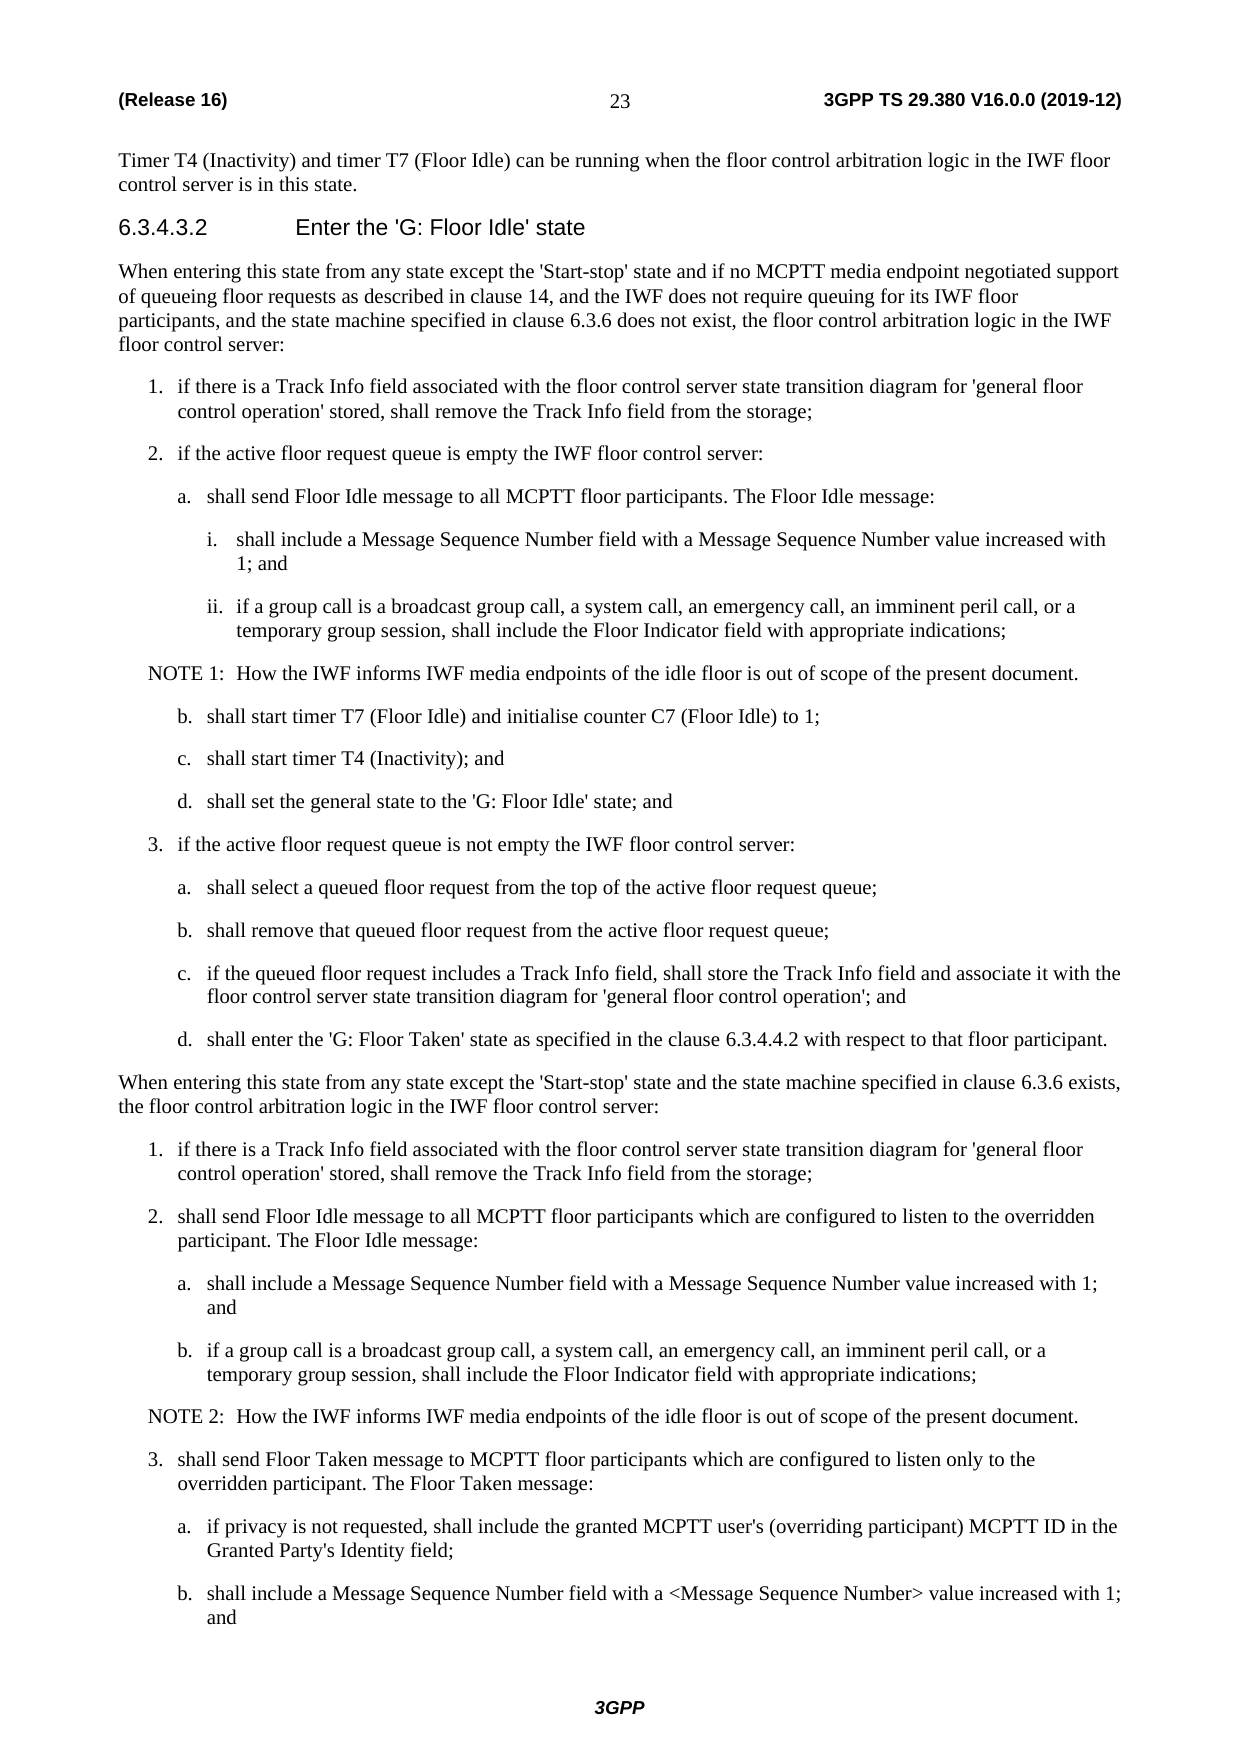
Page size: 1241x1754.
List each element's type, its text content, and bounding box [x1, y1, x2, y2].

text c. shall start timer T4 (Inactivity); and [177, 746, 1122, 770]
text b. shall start timer T7 (Floor Idle) and initialise counter C7 (Floor Idle) to 1; [177, 703, 1122, 728]
text b. shall remove that queued floor request from the active floor request queue; [177, 918, 1122, 942]
text a. if privacy is not requested, shall include the granted MCPTT user's (overriding participant) MCPTT ID in the Granted Party's Identity field; [177, 1514, 1122, 1562]
text a. shall select a queued floor request from the top of the active floor request queue; [177, 875, 1122, 899]
text When entering this state from any state except the 'Start-stop' state and if no MCPTT media endpoint negotiated support of queueing floor requests as described in clause 14, and the IWF does not require queuing for its IWF floor participants, and the state machine specified in clause 6.3.6 does not exist, the floor control arbitration logic in the IWF floor control server: [118, 259, 1122, 356]
text c. if the queued floor request includes a Track Info field, shall store the Track Info field and associate it with the floor control server state transition diagram for 'general floor control operation'; and [177, 960, 1122, 1008]
text d. shall set the general state to the 'G: Floor Idle' state; and [177, 789, 1122, 813]
subtitle 6.3.4.3.2 Enter the 'G: Floor Idle' state [118, 214, 1122, 241]
text 1. if there is a Track Info field associated with the floor control server state transition diagram for 'general floor control operation' stored, shall remove the Track Info field from the storage; [148, 374, 1122, 423]
text ii. if a group call is a broadcast group call, a system call, an emergency call, an imminent peril call, or a temporary group session, shall include the Floor Indicator field with appropriate indications; [207, 594, 1122, 642]
text 3. shall send Floor Taken message to MCPTT floor participants which are configured to listen only to the overridden participant. The Floor Taken message: [148, 1447, 1122, 1495]
text 3. if the active floor request queue is not empty the IWF floor control server: [148, 832, 1122, 856]
text NOTE 1: How the IWF informs IWF media endpoints of the idle floor is out of scope of the present document. [148, 661, 1122, 685]
text 2. shall send Floor Idle message to all MCPTT floor participants which are configured to listen to the overridden participant. The Floor Idle message: [148, 1204, 1122, 1252]
text Timer T4 (Inactivity) and timer T7 (Floor Idle) can be running when the floor control arbitration logic in the IWF floor control server is in this state. [118, 147, 1122, 196]
text a. shall send Floor Idle message to all MCPTT floor participants. The Floor Idle message: [177, 484, 1122, 508]
text b. shall include a Message Sequence Number field with a <Message Sequence Number> value increased with 1; and [177, 1581, 1122, 1629]
text d. shall enter the 'G: Floor Taken' state as specified in the clause 6.3.4.4.2 with respect to that floor participant. [177, 1027, 1122, 1051]
text a. shall include a Message Sequence Number field with a Message Sequence Number value increased with 1; and [177, 1271, 1122, 1319]
text b. if a group call is a broadcast group call, a system call, an emergency call, an imminent peril call, or a temporary group session, shall include the Floor Indicator field with appropriate indications; [177, 1338, 1122, 1386]
text NOTE 2: How the IWF informs IWF media endpoints of the idle floor is out of scope of the present document. [148, 1404, 1122, 1428]
text 1. if there is a Track Info field associated with the floor control server state transition diagram for 'general floor control operation' stored, shall remove the Track Info field from the storage; [148, 1137, 1122, 1185]
text When entering this state from any state except the 'Start-stop' state and the state machine specified in clause 6.3.6 exists, the floor control arbitration logic in the IWF floor control server: [118, 1070, 1122, 1118]
text i. shall include a Message Sequence Number field with a Message Sequence Number value increased with 1; and [207, 527, 1122, 575]
text 2. if the active floor request queue is empty the IWF floor control server: [148, 441, 1122, 465]
